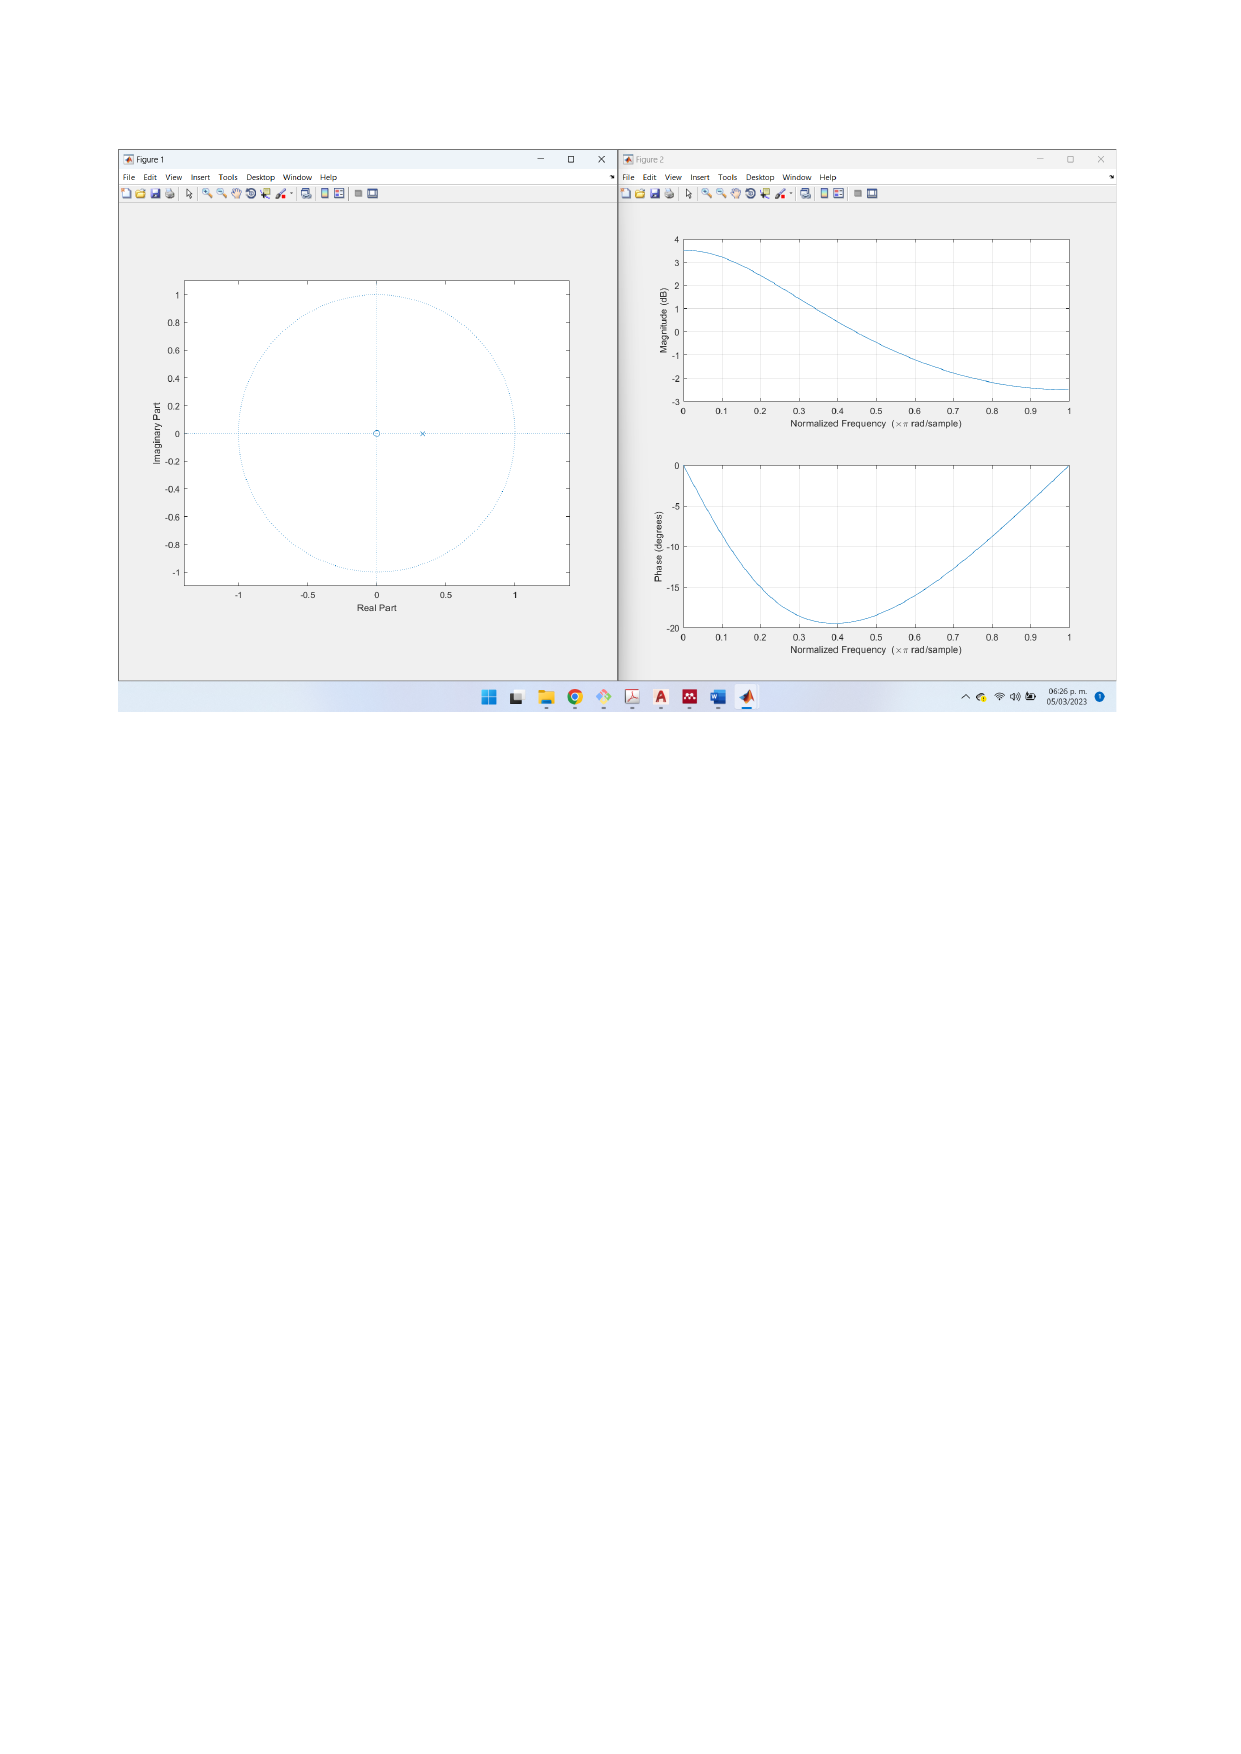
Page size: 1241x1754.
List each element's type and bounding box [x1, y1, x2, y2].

picture [118, 149, 1117, 712]
